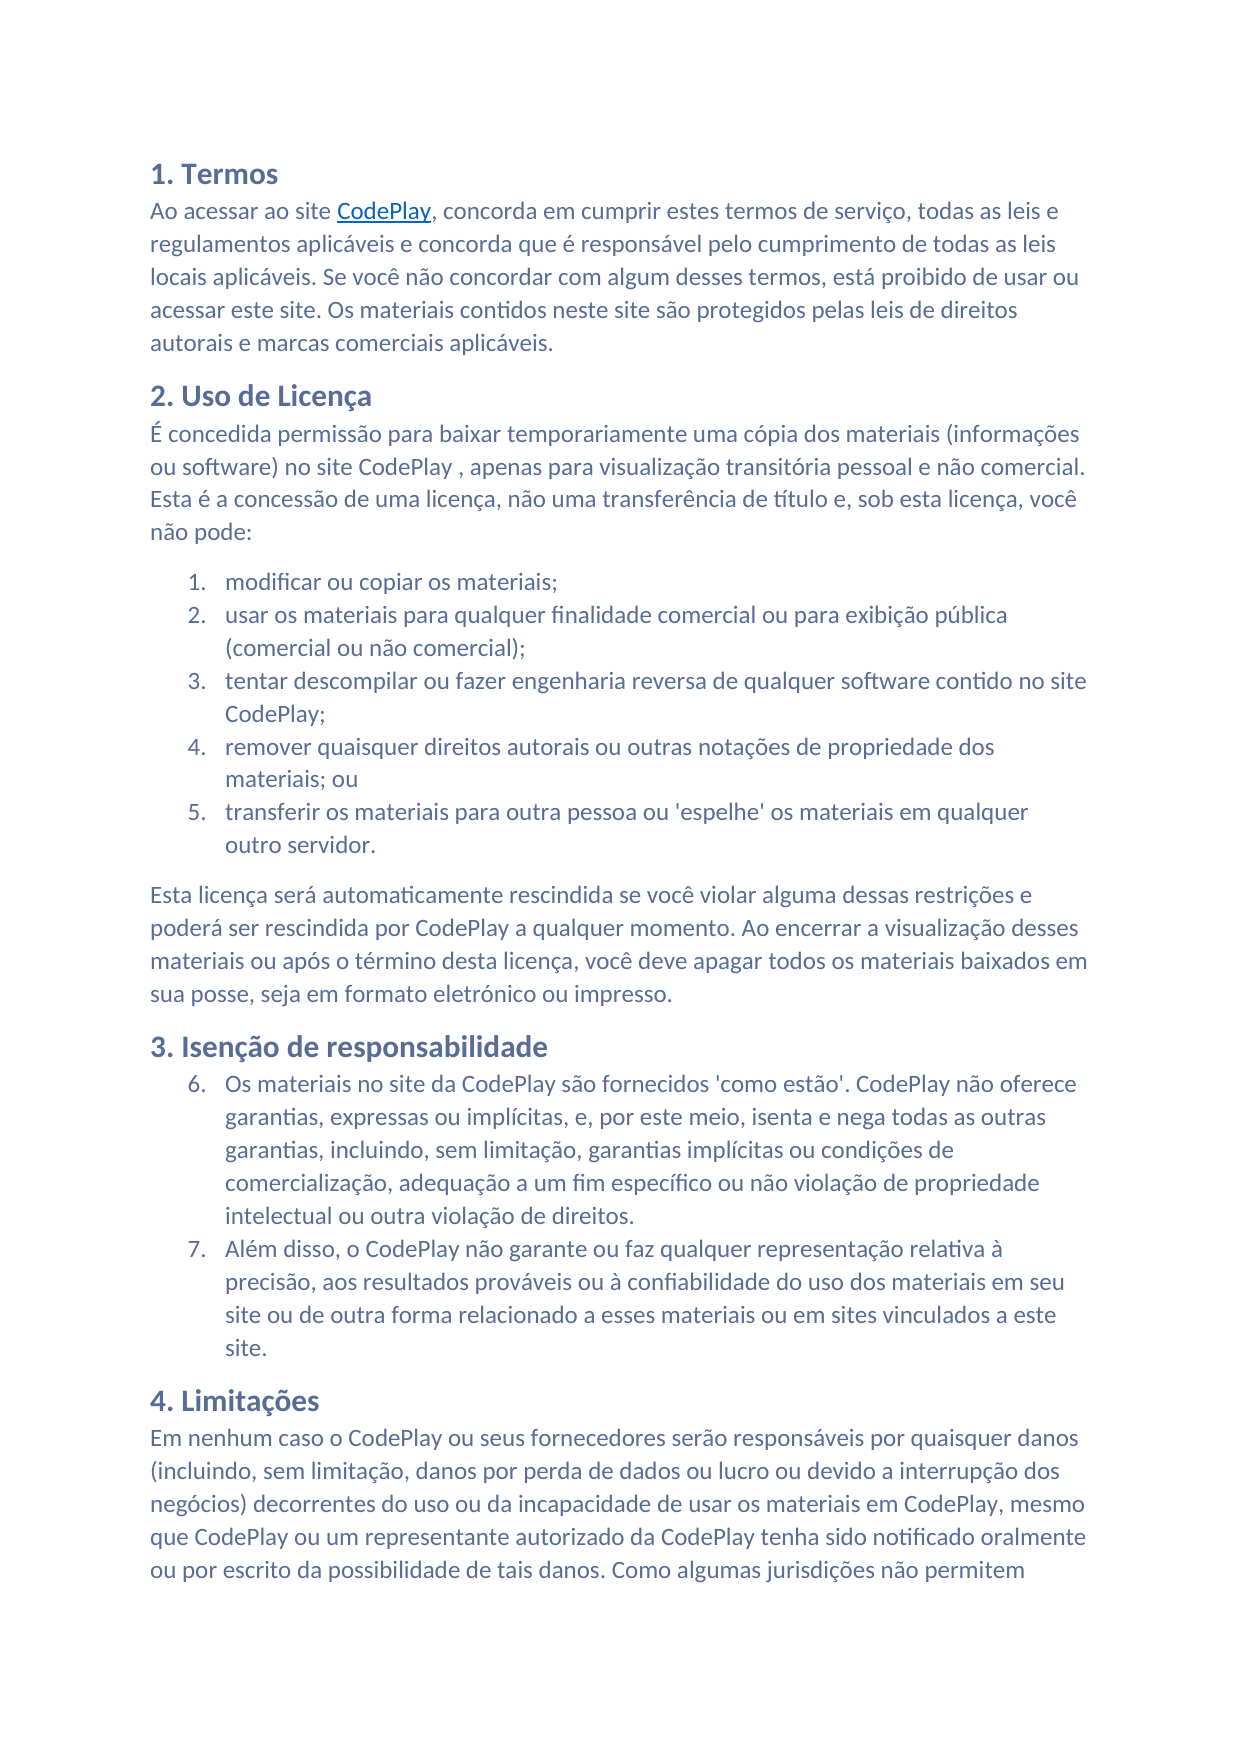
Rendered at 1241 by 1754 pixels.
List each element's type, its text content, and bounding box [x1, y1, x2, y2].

text Ao acessar ao site CodePlay, concorda em cumprir estes termos de serviço, todas as leis e regulamentos aplicáveis e concorda que é responsável pelo cumprimento de todas as leis locais aplicáveis. Se você não concordar com algum desses termos, está proibido de usar ou acessar este site. Os materiais contidos neste site são protegidos pelas leis de direitos autorais e marcas comerciais aplicáveis. [150, 195, 1090, 357]
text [150, 1422, 1090, 1585]
list tentar descompilar ou fazer engenharia reversa de qualquer software contido no site CodePlay; [187, 665, 1090, 728]
subtitle 2. Uso de Licença [150, 377, 1090, 415]
subtitle 1. Termos [150, 154, 1090, 192]
text É concedida permissão para baixar temporariamente uma cópia dos materiais (informações ou software) no site CodePlay , apenas para visualização transitória pessoal e não comercial. Esta é a concessão de uma licença, não uma transferência de título e, sob esta licença, você não pode: [150, 418, 1090, 547]
list remover quaisquer direitos autorais ou outras notações de propriedade dos materiais; ou [187, 731, 1090, 794]
text Esta licença será automaticamente rescindida se você violar alguma dessas restrições e poderá ser rescindida por CodePlay a qualquer momento. Ao encerrar a visualização desses materiais ou após o término desta licença, você deve apagar todos os materiais baixados em sua posse, seja em formato eletrónico ou impresso. [150, 879, 1090, 1008]
list usar os materiais para qualquer finalidade comercial ou para exibição pública (comercial ou não comercial); [187, 599, 1090, 662]
list modificar ou copiar os materiais; [187, 566, 1090, 597]
list Além disso, o CodePlay não garante ou faz qualquer representação relativa à precisão, aos resultados prováveis ou à confiabilidade do uso dos materiais em seu site ou de outra forma relacionado a esses materiais ou em sites vinculados a este site. [187, 1233, 1090, 1362]
subtitle 4. Limitações [150, 1381, 1090, 1419]
subtitle 3. Isenção de responsabilidade [150, 1027, 1090, 1065]
list transferir os materiais para outra pessoa ou 'espelhe' os materiais em qualquer outro servidor. [187, 796, 1090, 860]
list Os materiais no site da CodePlay são fornecidos 'como estão'. CodePlay não oferece garantias, expressas ou implícitas, e, por este meio, isenta e nega todas as outras garantias, incluindo, sem limitação, garantias implícitas ou condições de comercialização, adequação a um fim específico ou não violação de propriedade intelectual ou outra violação de direitos. [187, 1068, 1090, 1231]
